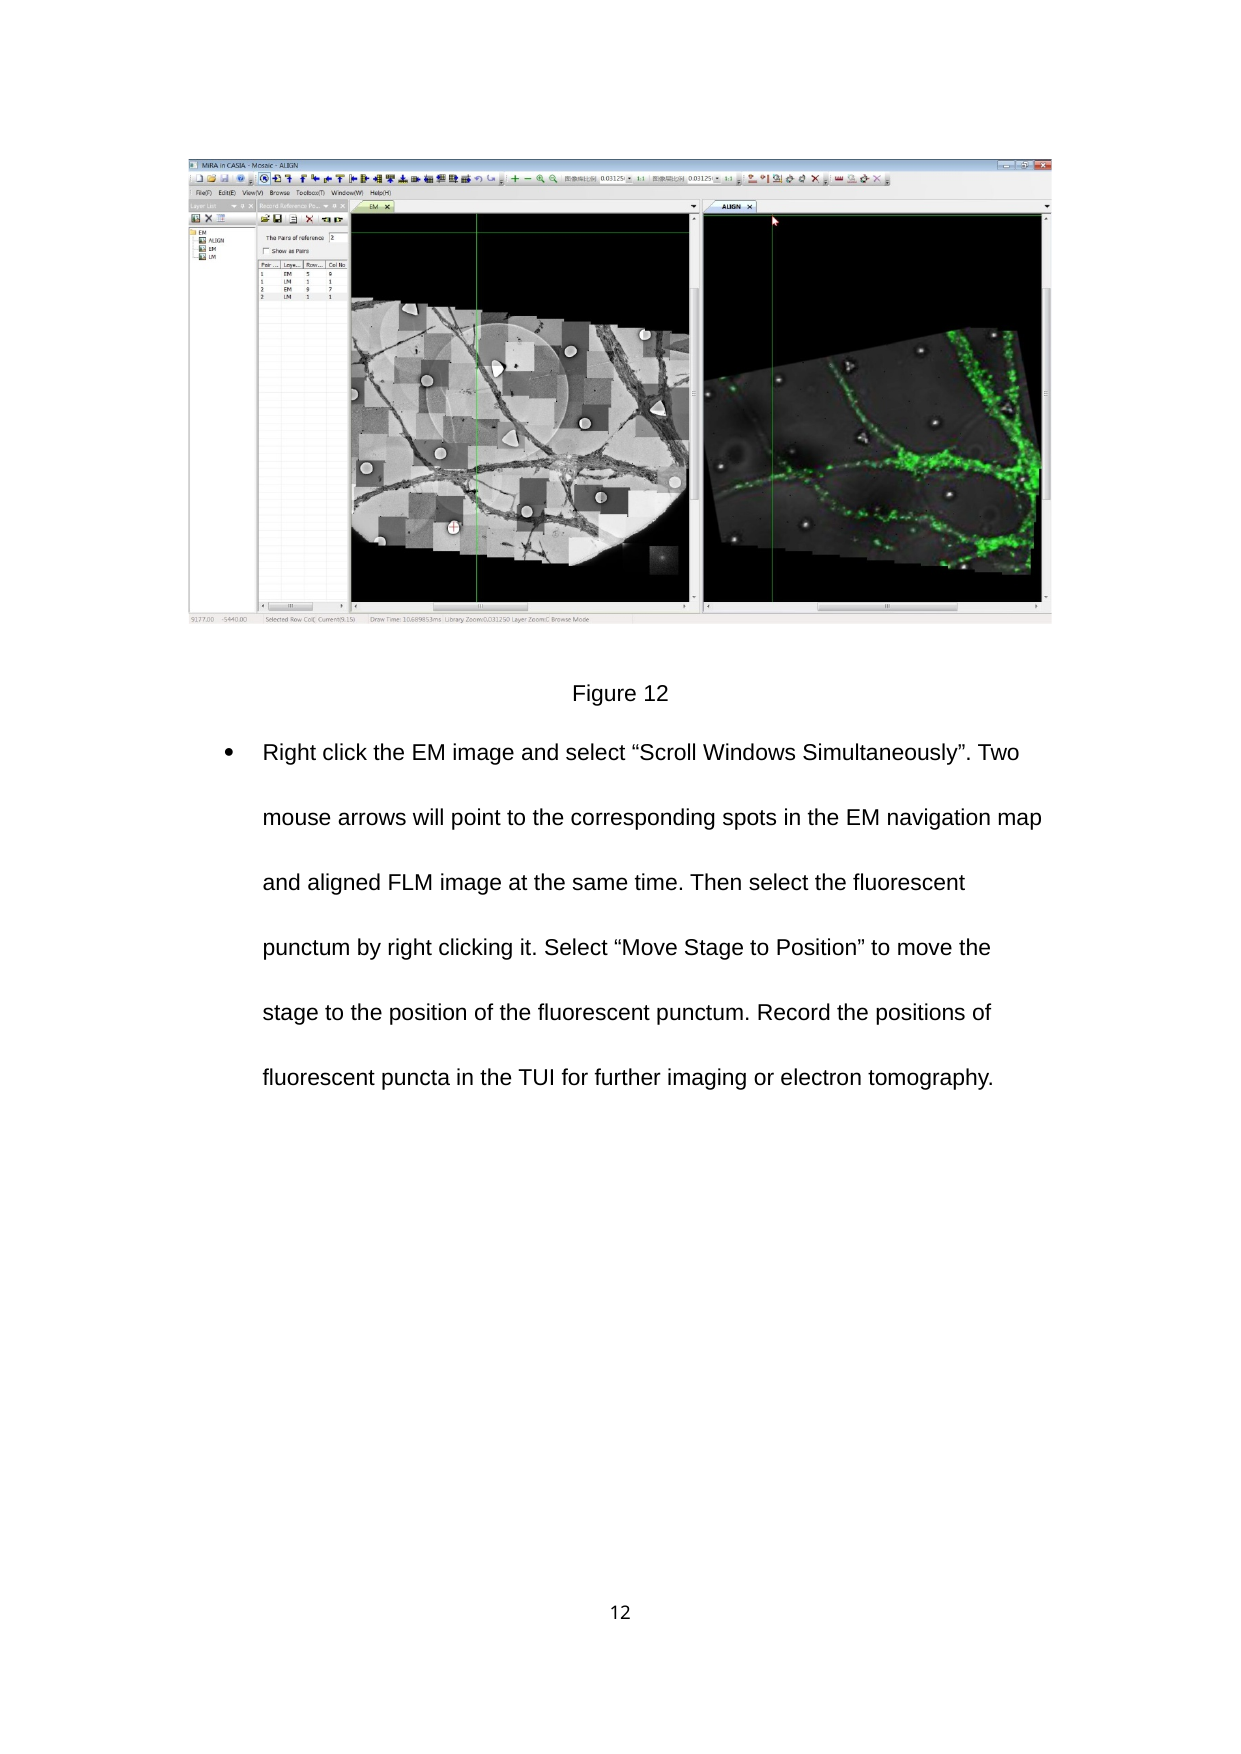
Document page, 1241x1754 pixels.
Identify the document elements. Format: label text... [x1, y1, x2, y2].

list Right click the EM image and select “Scroll Windows Simultaneously”. Two mouse arrows will point to the corresponding spots in the EM navigation map and aligned FLM image at the same time. Then select the fluorescent punctum by right clicking it. Select “Move Stage to Position” to move the stage to the position of the fluorescent punctum. Record the positions of fluorescent puncta in the TUI for further imaging or electron tomography. [225, 736, 1053, 1093]
text Figure 12 [187, 677, 1053, 709]
picture [188, 159, 1052, 624]
